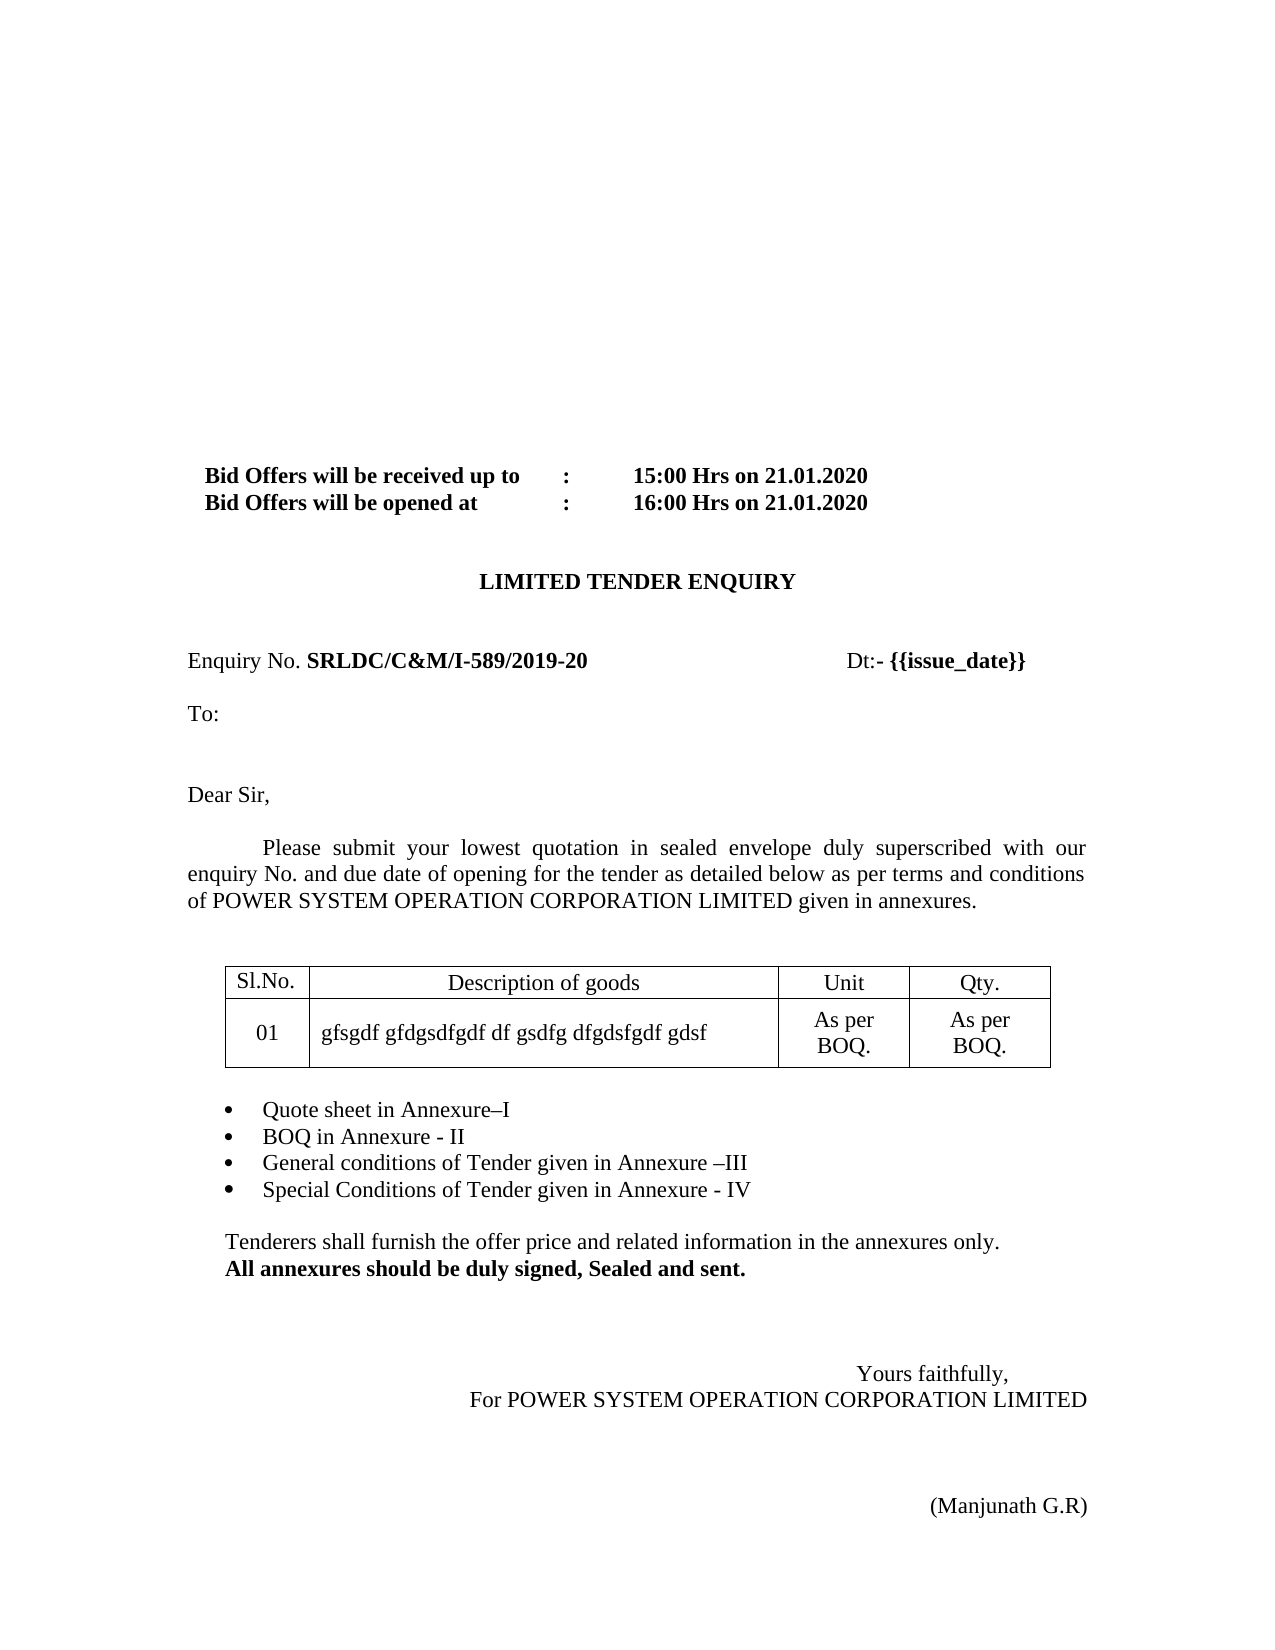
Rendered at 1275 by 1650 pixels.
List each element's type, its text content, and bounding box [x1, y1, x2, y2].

list General conditions of Tender given in Annexure –III [225, 1149, 1087, 1176]
table_header Description of goods [310, 967, 778, 997]
text All annexures should be duly signed, Sealed and sent. [225, 1255, 1087, 1281]
table_header Qty. [910, 967, 1050, 997]
table_cell As per BOQ. [779, 999, 909, 1067]
table_header Unit [779, 967, 909, 997]
text LIMITED TENDER ENQUIRY [187, 568, 1087, 594]
text (Manjunath G.R) [187, 1492, 1087, 1518]
text To: [187, 700, 1087, 726]
text Yours faithfully, [187, 1360, 1087, 1386]
table_header Sl.No. [226, 967, 309, 997]
text Please submit your lowest quotation in sealed envelope duly superscribed with our enquiry No. and due date of opening for the tender as detailed below as per terms and conditions of POWER SYSTEM OPERATION CORPORATION LIMITED given in annexures. [187, 834, 1087, 913]
list BOQ in Annexure - II [225, 1123, 1087, 1149]
text Dear Sir, [187, 781, 1087, 808]
list Quote sheet in Annexure–I [225, 1097, 1087, 1123]
list Special Conditions of Tender given in Annexure - IV [225, 1176, 1087, 1202]
text Bid Offers will be opened at : 16:00 Hrs on 21.01.2020 [187, 489, 1087, 515]
text Enquiry No. SRLDC/C&M/I-589/2019-20 Dt:- {{issue_date}} [187, 647, 1087, 673]
text For POWER SYSTEM OPERATION CORPORATION LIMITED [187, 1386, 1087, 1413]
text Bid Offers will be received up to : 15:00 Hrs on 21.01.2020 [187, 463, 1087, 489]
text Tenderers shall furnish the offer price and related information in the annexures only. [225, 1228, 1087, 1255]
table_cell As per BOQ. [910, 999, 1050, 1067]
table_cell 01 [226, 999, 309, 1067]
table_cell gfsgdf gfdgsdfgdf df gsdfg dfgdsfgdf gdsf [310, 999, 778, 1067]
